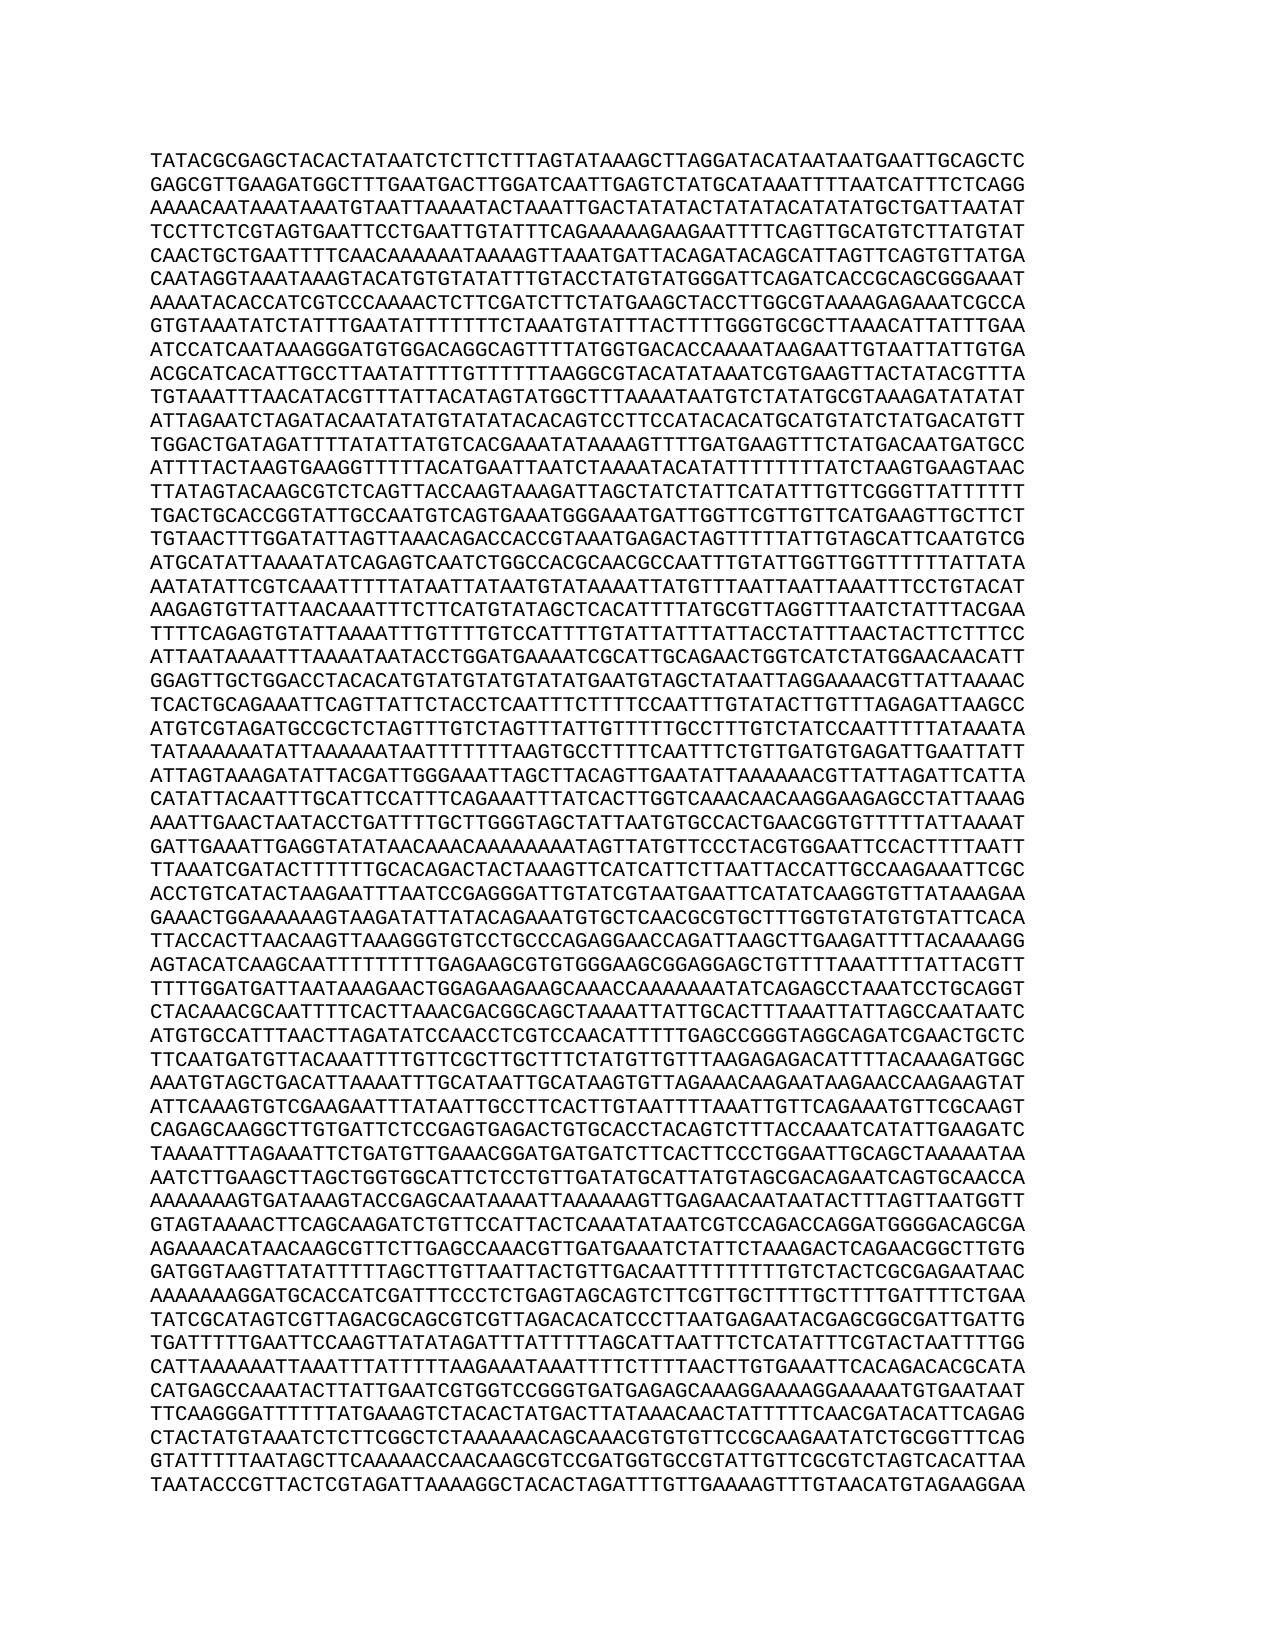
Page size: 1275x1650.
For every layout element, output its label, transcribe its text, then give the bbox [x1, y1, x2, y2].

text TCCTTCTCGTAGTGAATTCCTGAATTGTATTTCAGAAAAAGAAGAATTTTCAGTTGCATGTCTTATGTAT [150, 221, 1125, 244]
text AAAATACACCATCGTCCCAAAACTCTTCGATCTTCTATGAAGCTACCTTGGCGTAAAAGAGAAATCGCCA [150, 292, 1125, 316]
text TTTTGGATGATTAATAAAGAACTGGAGAAGAAGCAAACCAAAAAAATATCAGAGCCTAAATCCTGCAGGT [150, 978, 1125, 1001]
text AGAAAACATAACAAGCGTTCTTGAGCCAAACGTTGATGAAATCTATTCTAAAGACTCAGAACGGCTTGTG [150, 1238, 1125, 1261]
text TATCGCATAGTCGTTAGACGCAGCGTCGTTAGACACATCCCTTAATGAGAATACGAGCGGCGATTGATTG [150, 1309, 1125, 1332]
text ATCCATCAATAAAGGGATGTGGACAGGCAGTTTTATGGTGACACCAAAATAAGAATTGTAATTATTGTGA [150, 339, 1125, 363]
text GATGGTAAGTTATATTTTTAGCTTGTTAATTACTGTTGACAATTTTTTTTTGTCTACTCGCGAGAATAAC [150, 1261, 1125, 1285]
text TGTAACTTTGGATATTAGTTAAACAGACCACCGTAAATGAGACTAGTTTTTATTGTAGCATTCAATGTCG [150, 528, 1125, 552]
text TTTTCAGAGTGTATTAAAATTTGTTTTGTCCATTTTGTATTATTTATTACCTATTTAACTACTTCTTTCC [150, 623, 1125, 647]
text TGTAAATTTAACATACGTTTATTACATAGTATGGCTTTAAAATAATGTCTATATGCGTAAAGATATATAT [150, 386, 1125, 410]
text AAAAAAAGTGATAAAGTACCGAGCAATAAAATTAAAAAAGTTGAGAACAATAATACTTTAGTTAATGGTT [150, 1190, 1125, 1214]
text AAATGTAGCTGACATTAAAATTTGCATAATTGCATAAGTGTTAGAAACAAGAATAAGAACCAAGAAGTAT [150, 1072, 1125, 1096]
text AATATATTCGTCAAATTTTTATAATTATAATGTATAAAATTATGTTTAATTAATTAAATTTCCTGTACAT [150, 576, 1125, 599]
text TTCAATGATGTTACAAATTTTGTTCGCTTGCTTTCTATGTTGTTTAAGAGAGACATTTTACAAAGATGGC [150, 1048, 1125, 1072]
text AAAAAAAGGATGCACCATCGATTTCCCTCTGAGTAGCAGTCTTCGTTGCTTTTGCTTTTGATTTTCTGAA [150, 1285, 1125, 1309]
text TTACCACTTAACAAGTTAAAGGGTGTCCTGCCCAGAGGAACCAGATTAAGCTTGAAGATTTTACAAAAGG [150, 930, 1125, 954]
text CATGAGCCAAATACTTATTGAATCGTGGTCCGGGTGATGAGAGCAAAGGAAAAGGAAAAATGTGAATAAT [150, 1379, 1125, 1403]
text CTACTATGTAAATCTCTTCGGCTCTAAAAAACAGCAAACGTGTGTTCCGCAAGAATATCTGCGGTTTCAG [150, 1427, 1125, 1451]
text ATGTGCCATTTAACTTAGATATCCAACCTCGTCCAACATTTTTGAGCCGGGTAGGCAGATCGAACTGCTC [150, 1025, 1125, 1048]
text CATATTACAATTTGCATTCCATTTCAGAAATTTATCACTTGGTCAAACAACAAGGAAGAGCCTATTAAAG [150, 788, 1125, 812]
text TTATAGTACAAGCGTCTCAGTTACCAAGTAAAGATTAGCTATCTATTCATATTTGTTCGGGTTATTTTTT [150, 481, 1125, 505]
text TAATACCCGTTACTCGTAGATTAAAAGGCTACACTAGATTTGTTGAAAAGTTTGTAACATGTAGAAGGAA [150, 1474, 1125, 1498]
text CAATAGGTAAATAAAGTACATGTGTATATTTGTACCTATGTATGGGATTCAGATCACCGCAGCGGGAAAT [150, 268, 1125, 292]
text ATTCAAAGTGTCGAAGAATTTATAATTGCCTTCACTTGTAATTTTAAATTGTTCAGAAATGTTCGCAAGT [150, 1096, 1125, 1119]
text GTGTAAATATCTATTTGAATATTTTTTTCTAAATGTATTTACTTTTGGGTGCGCTTAAACATTATTTGAA [150, 316, 1125, 339]
text GAGCGTTGAAGATGGCTTTGAATGACTTGGATCAATTGAGTCTATGCATAAATTTTAATCATTTCTCAGG [150, 174, 1125, 197]
text TGACTGCACCGGTATTGCCAATGTCAGTGAAATGGGAAATGATTGGTTCGTTGTTCATGAAGTTGCTTCT [150, 505, 1125, 528]
text AAATTGAACTAATACCTGATTTTGCTTGGGTAGCTATTAATGTGCCACTGAACGGTGTTTTTATTAAAAT [150, 812, 1125, 836]
text ATTTTACTAAGTGAAGGTTTTTACATGAATTAATCTAAAATACATATTTTTTTTATCTAAGTGAAGTAAC [150, 457, 1125, 481]
text GATTGAAATTGAGGTATATAACAAACAAAAAAAATAGTTATGTTCCCTACGTGGAATTCCACTTTTAATT [150, 836, 1125, 859]
text ATGTCGTAGATGCCGCTCTAGTTTGTCTAGTTTATTGTTTTTGCCTTTGTCTATCCAATTTTTATAAATA [150, 717, 1125, 741]
text TGATTTTTGAATTCCAAGTTATATAGATTTATTTTTAGCATTAATTTCTCATATTTCGTACTAATTTTGG [150, 1332, 1125, 1356]
text TATACGCGAGCTACACTATAATCTCTTCTTTAGTATAAAGCTTAGGATACATAATAATGAATTGCAGCTC [150, 150, 1125, 174]
text ACCTGTCATACTAAGAATTTAATCCGAGGGATTGTATCGTAATGAATTCATATCAAGGTGTTATAAAGAA [150, 883, 1125, 907]
text ATTAGAATCTAGATACAATATATGTATATACACAGTCCTTCCATACACATGCATGTATCTATGACATGTT [150, 410, 1125, 434]
text CAGAGCAAGGCTTGTGATTCTCCGAGTGAGACTGTGCACCTACAGTCTTTACCAAATCATATTGAAGATC [150, 1119, 1125, 1143]
text ATTAGTAAAGATATTACGATTGGGAAATTAGCTTACAGTTGAATATTAAAAAACGTTATTAGATTCATTA [150, 765, 1125, 788]
text TGGACTGATAGATTTTATATTATGTCACGAAATATAAAAGTTTTGATGAAGTTTCTATGACAATGATGCC [150, 434, 1125, 457]
text CTACAAACGCAATTTTCACTTAAACGACGGCAGCTAAAATTATTGCACTTTAAATTATTAGCCAATAATC [150, 1001, 1125, 1025]
text GTATTTTTAATAGCTTCAAAAACCAACAAGCGTCCGATGGTGCCGTATTGTTCGCGTCTAGTCACATTAA [150, 1451, 1125, 1474]
text GTAGTAAAACTTCAGCAAGATCTGTTCCATTACTCAAATATAATCGTCCAGACCAGGATGGGGACAGCGA [150, 1214, 1125, 1238]
text AGTACATCAAGCAATTTTTTTTTGAGAAGCGTGTGGGAAGCGGAGGAGCTGTTTTAAATTTTATTACGTT [150, 954, 1125, 978]
text ACGCATCACATTGCCTTAATATTTTGTTTTTTAAGGCGTACATATAAATCGTGAAGTTACTATACGTTTA [150, 363, 1125, 386]
text ATTAATAAAATTTAAAATAATACCTGGATGAAAATCGCATTGCAGAACTGGTCATCTATGGAACAACATT [150, 647, 1125, 670]
text TAAAATTTAGAAATTCTGATGTTGAAACGGATGATGATCTTCACTTCCCTGGAATTGCAGCTAAAAATAA [150, 1143, 1125, 1167]
text AATCTTGAAGCTTAGCTGGTGGCATTCTCCTGTTGATATGCATTATGTAGCGACAGAATCAGTGCAACCA [150, 1167, 1125, 1190]
text ATGCATATTAAAATATCAGAGTCAATCTGGCCACGCAACGCCAATTTGTATTGGTTGGTTTTTTATTATA [150, 552, 1125, 576]
text TTAAATCGATACTTTTTTGCACAGACTACTAAAGTTCATCATTCTTAATTACCATTGCCAAGAAATTCGC [150, 859, 1125, 883]
text CAACTGCTGAATTTTCAACAAAAAATAAAAGTTAAATGATTACAGATACAGCATTAGTTCAGTGTTATGA [150, 244, 1125, 268]
text AAAACAATAAATAAATGTAATTAAAATACTAAATTGACTATATACTATATACATATATGCTGATTAATAT [150, 197, 1125, 221]
text CATTAAAAAATTAAATTTATTTTTAAGAAATAAATTTTCTTTTAACTTGTGAAATTCACAGACACGCATA [150, 1356, 1125, 1379]
text TCACTGCAGAAATTCAGTTATTCTACCTCAATTTCTTTTCCAATTTGTATACTTGTTTAGAGATTAAGCC [150, 694, 1125, 717]
text AAGAGTGTTATTAACAAATTTCTTCATGTATAGCTCACATTTTATGCGTTAGGTTTAATCTATTTACGAA [150, 599, 1125, 623]
text TATAAAAAATATTAAAAAATAATTTTTTTAAGTGCCTTTTCAATTTCTGTTGATGTGAGATTGAATTATT [150, 741, 1125, 765]
text GAAACTGGAAAAAAGTAAGATATTATACAGAAATGTGCTCAACGCGTGCTTTGGTGTATGTGTATTCACA [150, 907, 1125, 930]
text GGAGTTGCTGGACCTACACATGTATGTATGTATATGAATGTAGCTATAATTAGGAAAACGTTATTAAAAC [150, 670, 1125, 694]
text TTCAAGGGATTTTTTATGAAAGTCTACACTATGACTTATAAACAACTATTTTTCAACGATACATTCAGAG [150, 1403, 1125, 1427]
